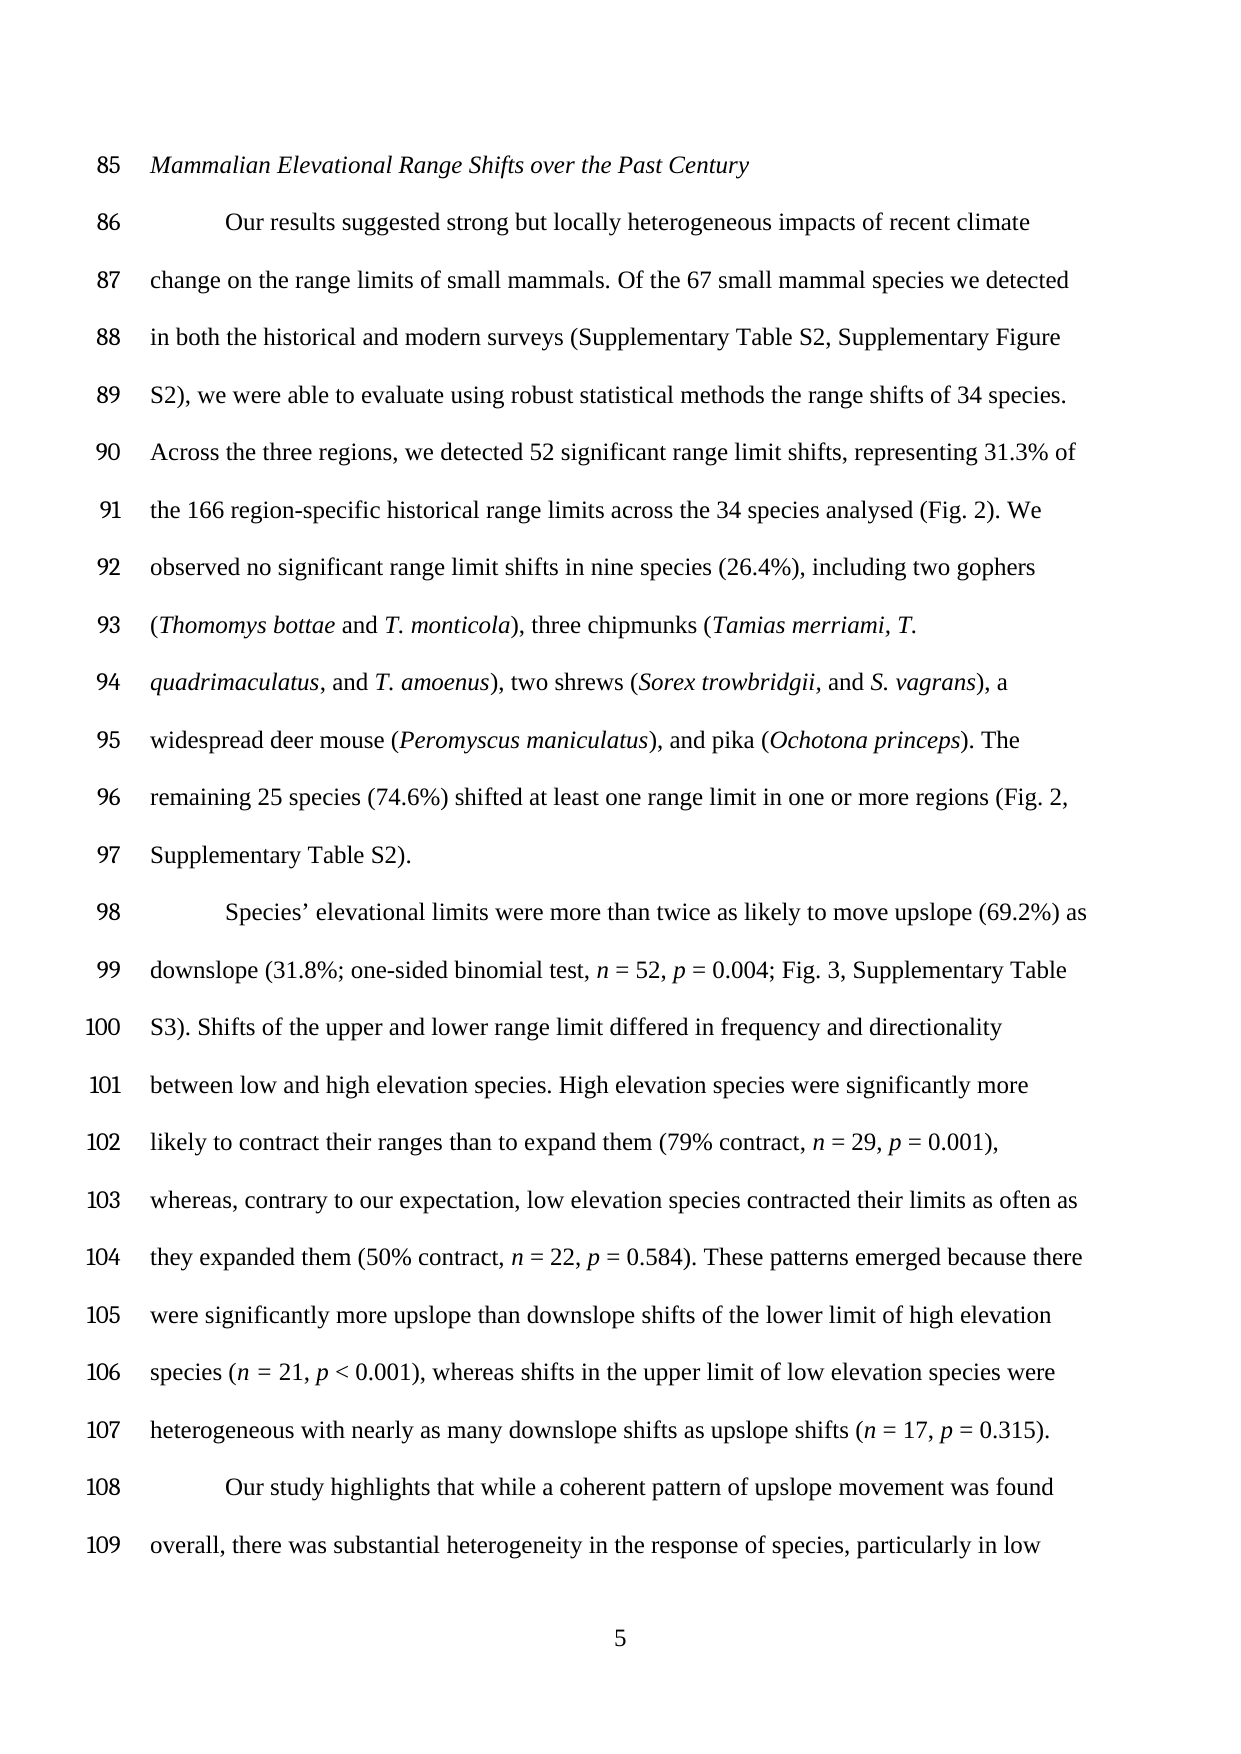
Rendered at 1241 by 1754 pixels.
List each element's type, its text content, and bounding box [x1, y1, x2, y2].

text Species’ elevational limits were more than twice as likely to move upslope (69.2%) as downslope (31.8%; one-sided binomial test, n = 52, p = 0.004; Fig. 3, Supplementary Table S3). Shifts of the upper and lower range limit differed in frequency and directionality between low and high elevation species. High elevation species were significantly more likely to contract their ranges than to expand them (79% contract, n = 29, p = 0.001), whereas, contrary to our expectation, low elevation species contracted their limits as often as they expanded them (50% contract, n = 22, p = 0.584). These patterns emerged because there were significantly more upslope than downslope shifts of the lower limit of high elevation species (n = 21, p < 0.001), whereas shifts in the upper limit of low elevation species were heterogeneous with nearly as many downslope shifts as upslope shifts (n = 17, p = 0.315). [150, 897, 1090, 1444]
text Our results suggested strong but locally heterogeneous impacts of recent climate change on the range limits of small mammals. Of the 67 small mammal species we detected in both the historical and modern surveys (Supplementary Table S2, Supplementary Figure S2), we were able to evaluate using robust statistical methods the range shifts of 34 species. Across the three regions, we detected 52 significant range limit shifts, representing 31.3% of the 166 region-specific historical range limits across the 34 species analysed (Fig. 2). We observed no significant range limit shifts in nine species (26.4%), including two gophers (Thomomys bottae and T. monticola), three chipmunks (Tamias merriami, T. quadrimaculatus, and T. amoenus), two shrews (Sorex trowbridgii, and S. vagrans), a widespread deer mouse (Peromyscus maniculatus), and pika (Ochotona princeps). The remaining 25 species (74.6%) shifted at least one range limit in one or more regions (Fig. 2, Supplementary Table S2). [150, 207, 1090, 869]
text Mammalian Elevational Range Shifts over the Past Century [150, 150, 1090, 179]
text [150, 1472, 1090, 1559]
